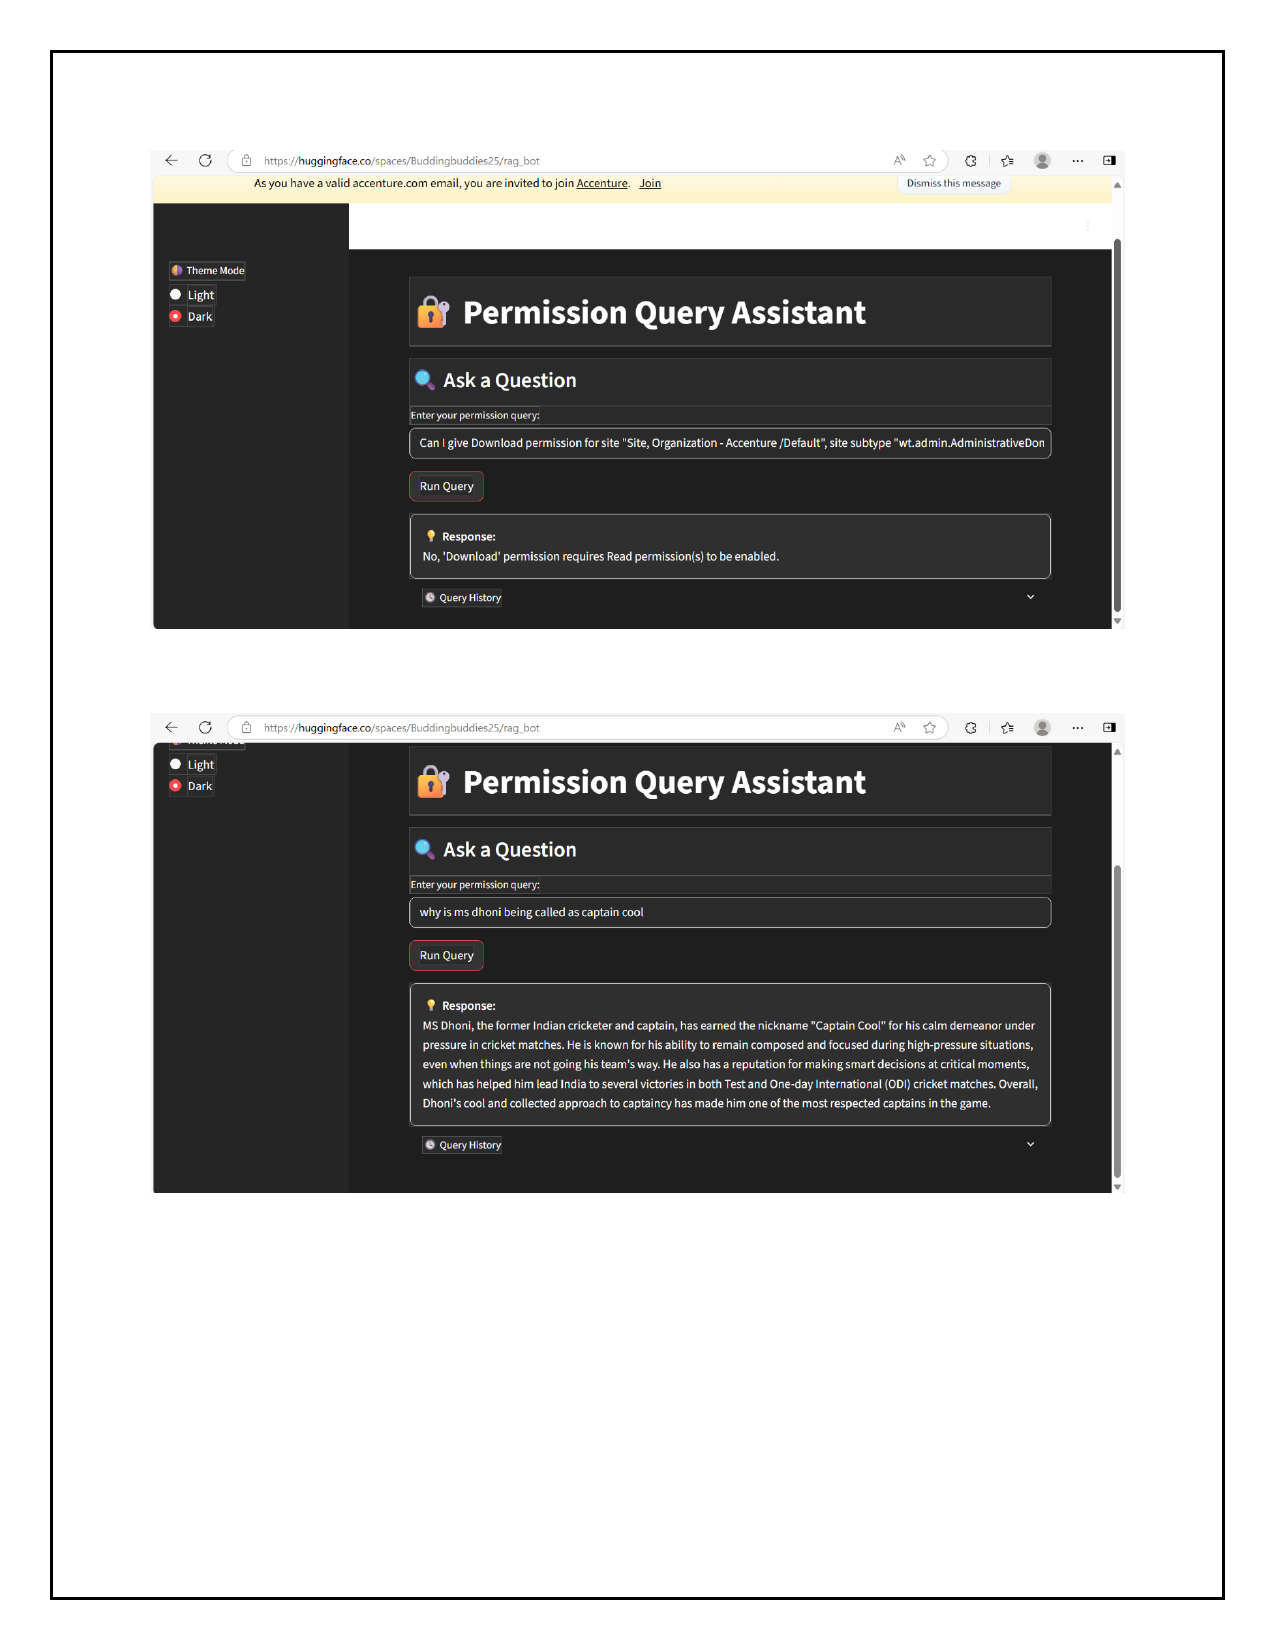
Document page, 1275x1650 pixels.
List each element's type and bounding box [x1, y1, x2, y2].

picture [150, 150, 1125, 629]
picture [150, 713, 1125, 1193]
